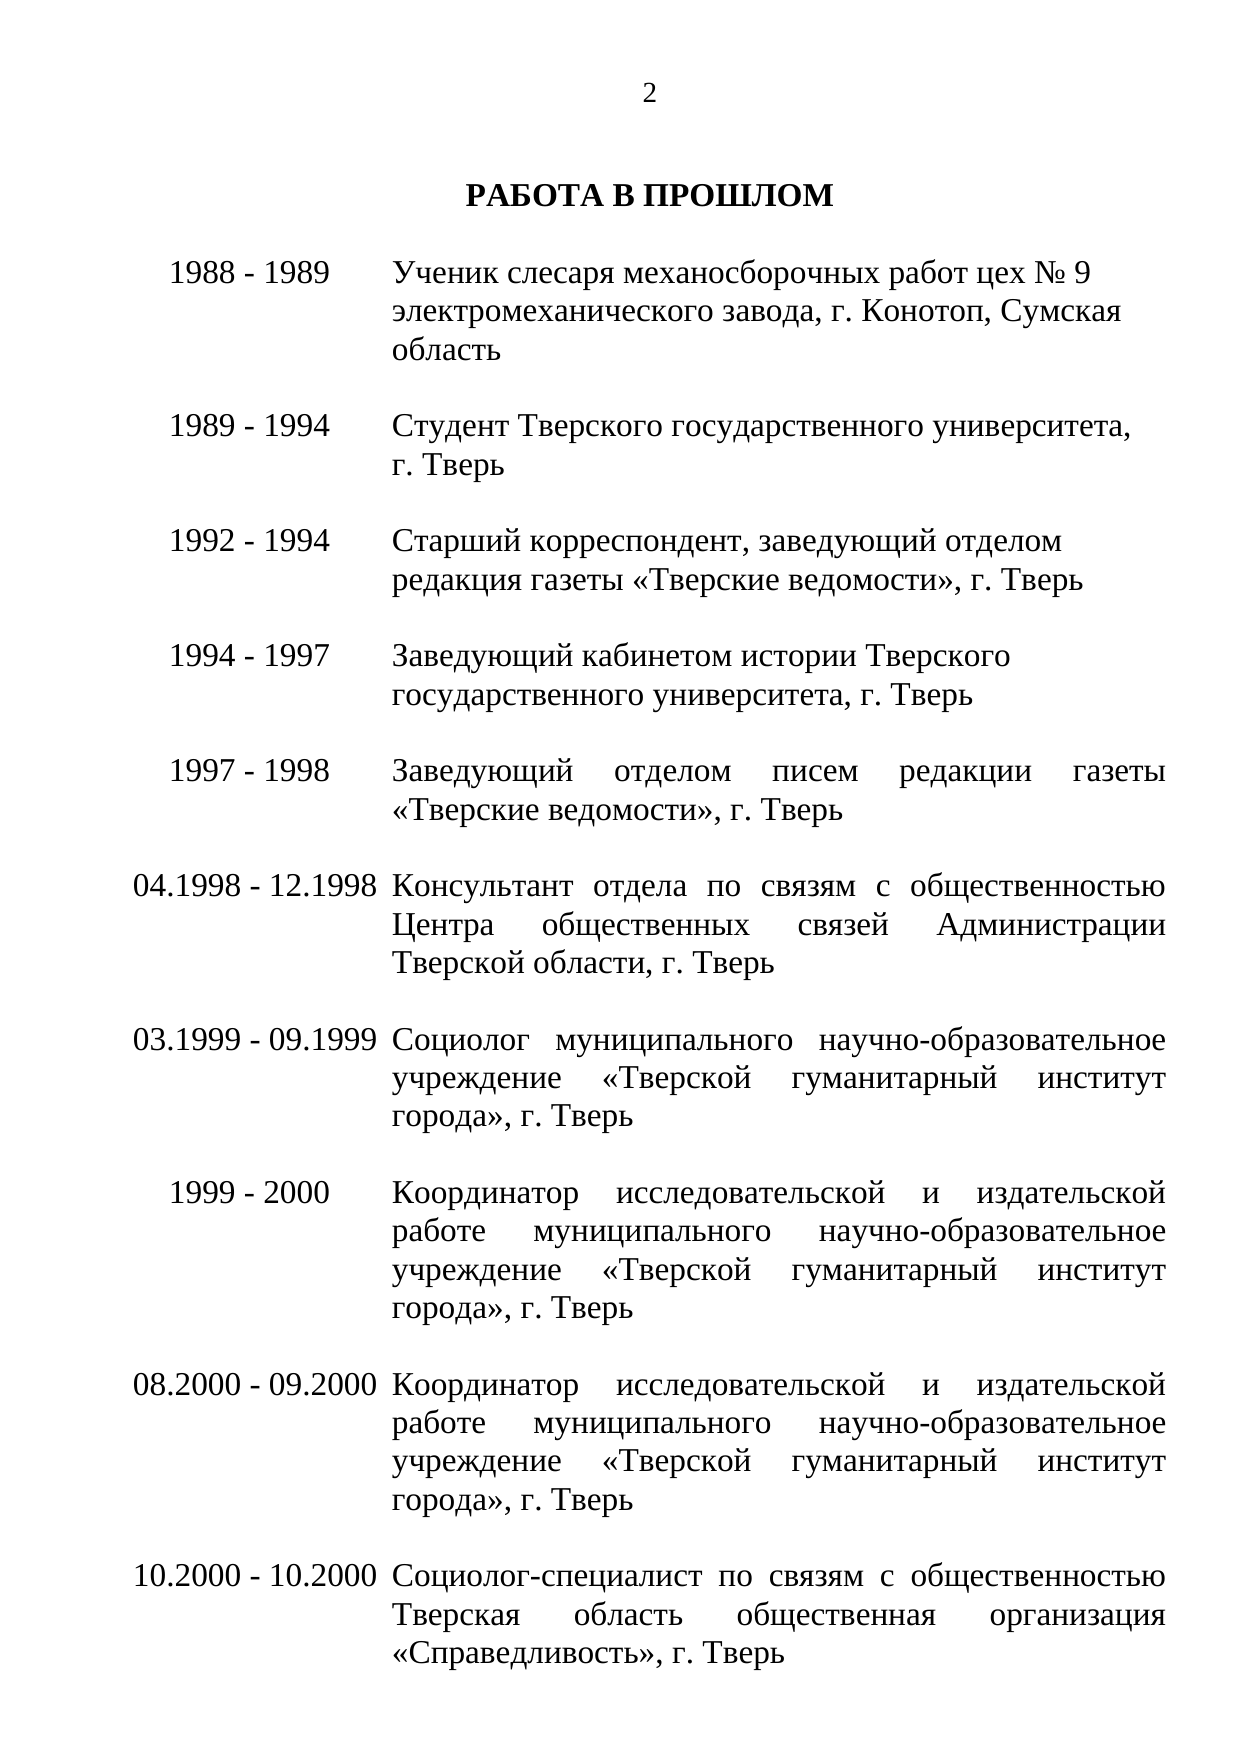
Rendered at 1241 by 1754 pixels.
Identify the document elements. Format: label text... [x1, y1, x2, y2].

table_cell 03.1999 - 09.1999 [118, 1019, 380, 1172]
table_header Ученик слесаря механосборочных работ цех № 9 электромеханического завода, г. Конотоп, Сумская область [380, 252, 1178, 406]
table_cell Координатор исследовательской и издательской работе муниципального научно-образовательное учреждение «Тверской гуманитарный институт города», г. Тверь [380, 1172, 1178, 1364]
table_cell Студент Тверского государственного университета, г. Тверь [380, 406, 1178, 521]
table_cell Старший корреспондент, заведующий отделом редакция газеты «Тверские ведомости», г. Тверь [380, 521, 1178, 636]
table_cell Социолог муниципального научно-образовательное учреждение «Тверской гуманитарный институт города», г. Тверь [380, 1019, 1178, 1172]
table_cell Заведующий кабинетом истории Тверского государственного университета, г. Тверь [380, 636, 1178, 751]
table_cell 1989 - 1994 [118, 406, 380, 521]
table_cell 1999 - 2000 [118, 1172, 380, 1364]
table_header 1988 - 1989 [118, 252, 380, 406]
text РАБОТА В ПРОШЛОМ [118, 176, 1181, 214]
table_cell 10.2000 - 10.2000 [118, 1556, 380, 1709]
table_cell Заведующий отделом писем редакции газеты «Тверские ведомости», г. Тверь [380, 751, 1178, 866]
table_cell 1994 - 1997 [118, 636, 380, 751]
table_cell 1992 - 1994 [118, 521, 380, 636]
table_cell 08.2000 - 09.2000 [118, 1364, 380, 1556]
table_cell Координатор исследовательской и издательской работе муниципального научно-образовательное учреждение «Тверской гуманитарный институт города», г. Тверь [380, 1364, 1178, 1556]
table_cell 04.1998 - 12.1998 [118, 866, 380, 1019]
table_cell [380, 1556, 1178, 1709]
table_cell Консультант отдела по связям с общественностью Центра общественных связей Администрации Тверской области, г. Тверь [380, 866, 1178, 1019]
table_cell 1997 - 1998 [118, 751, 380, 866]
